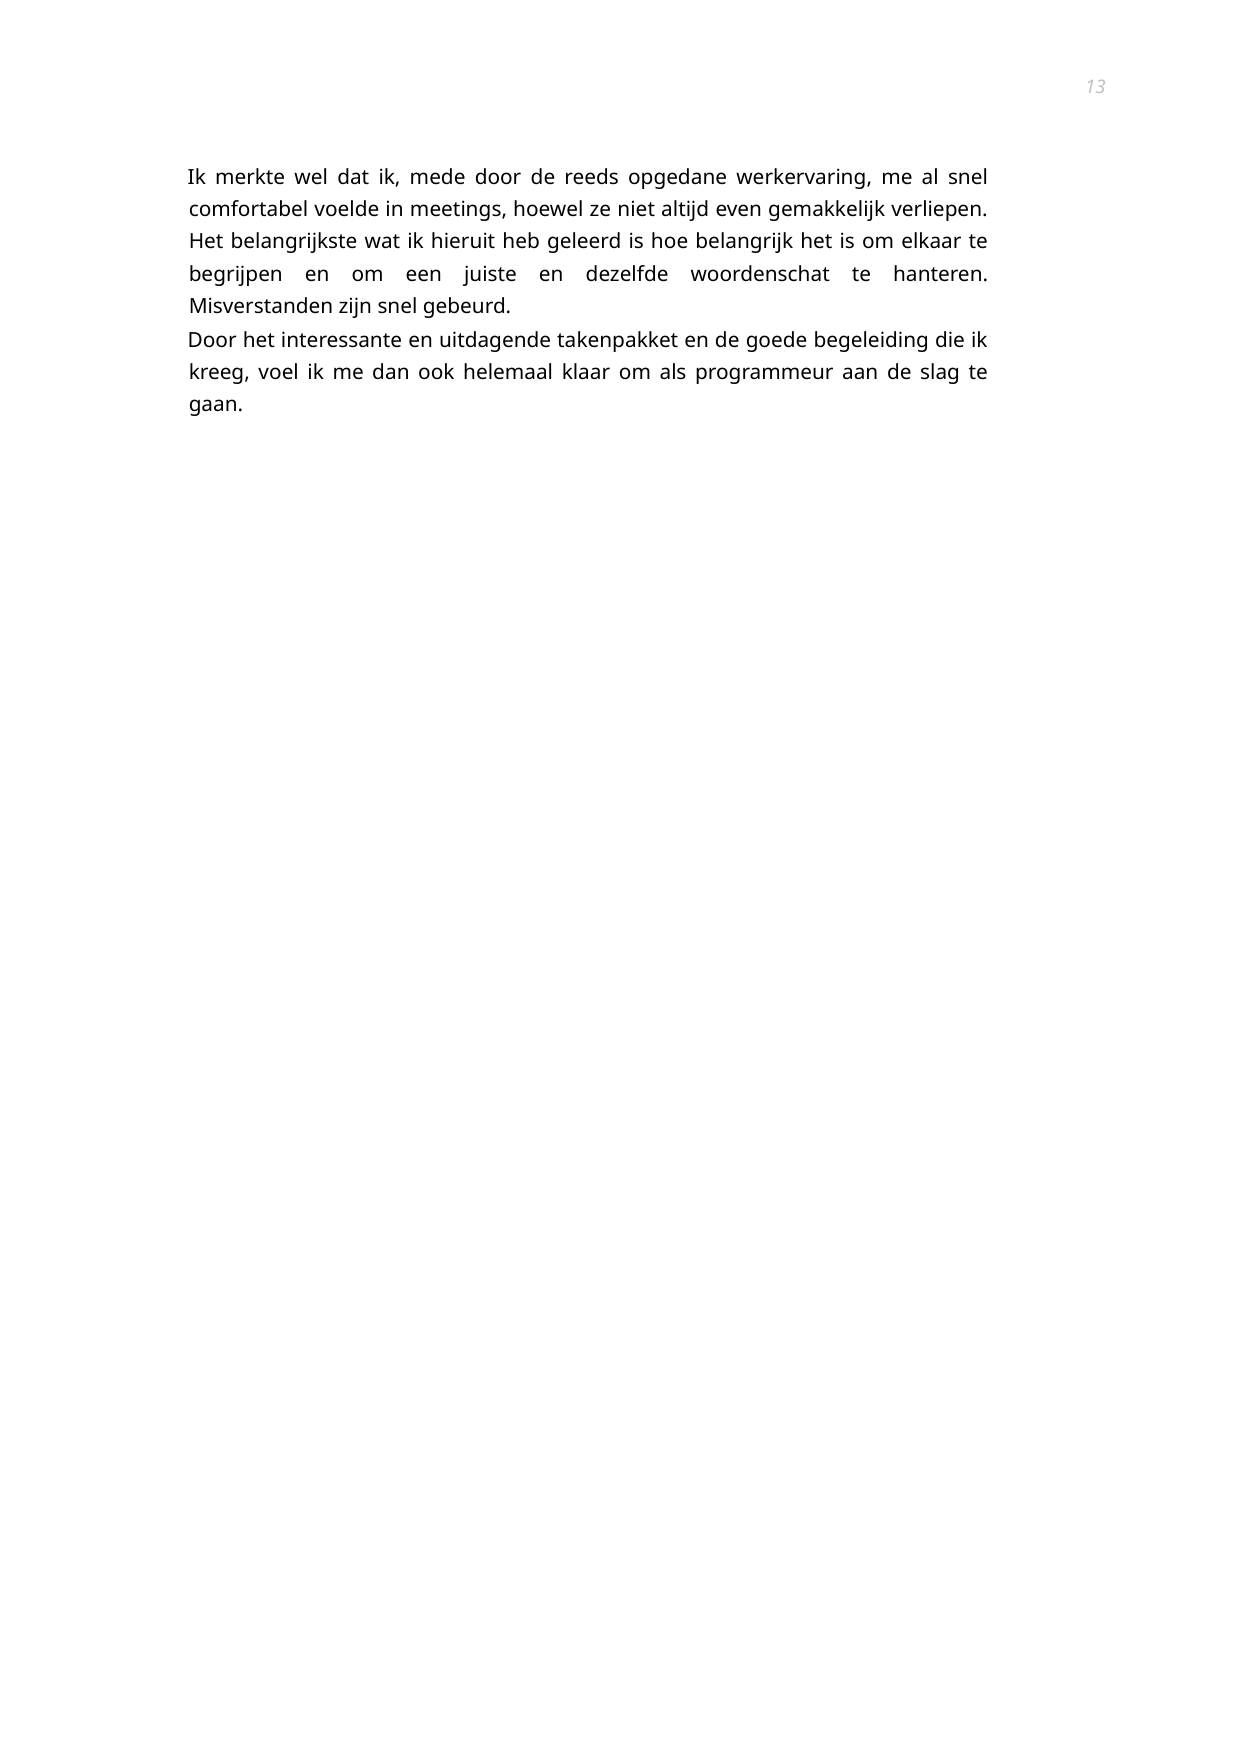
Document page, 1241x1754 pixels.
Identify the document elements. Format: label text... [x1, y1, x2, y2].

text Ik merkte wel dat ik, mede door de reeds opgedane werkervaring, me al snel comfortabel voelde in meetings, hoewel ze niet altijd even gemakkelijk verliepen. Het belangrijkste wat ik hieruit heb geleerd is hoe belangrijk het is om elkaar te begrijpen en om een juiste en dezelfde woordenschat te hanteren. Misverstanden zijn snel gebeurd. [187, 162, 989, 319]
text Door het interessante en uitdagende takenpakket en de goede begeleiding die ik kreeg, voel ik me dan ook helemaal klaar om als programmeur aan de slag te gaan. [187, 325, 989, 417]
